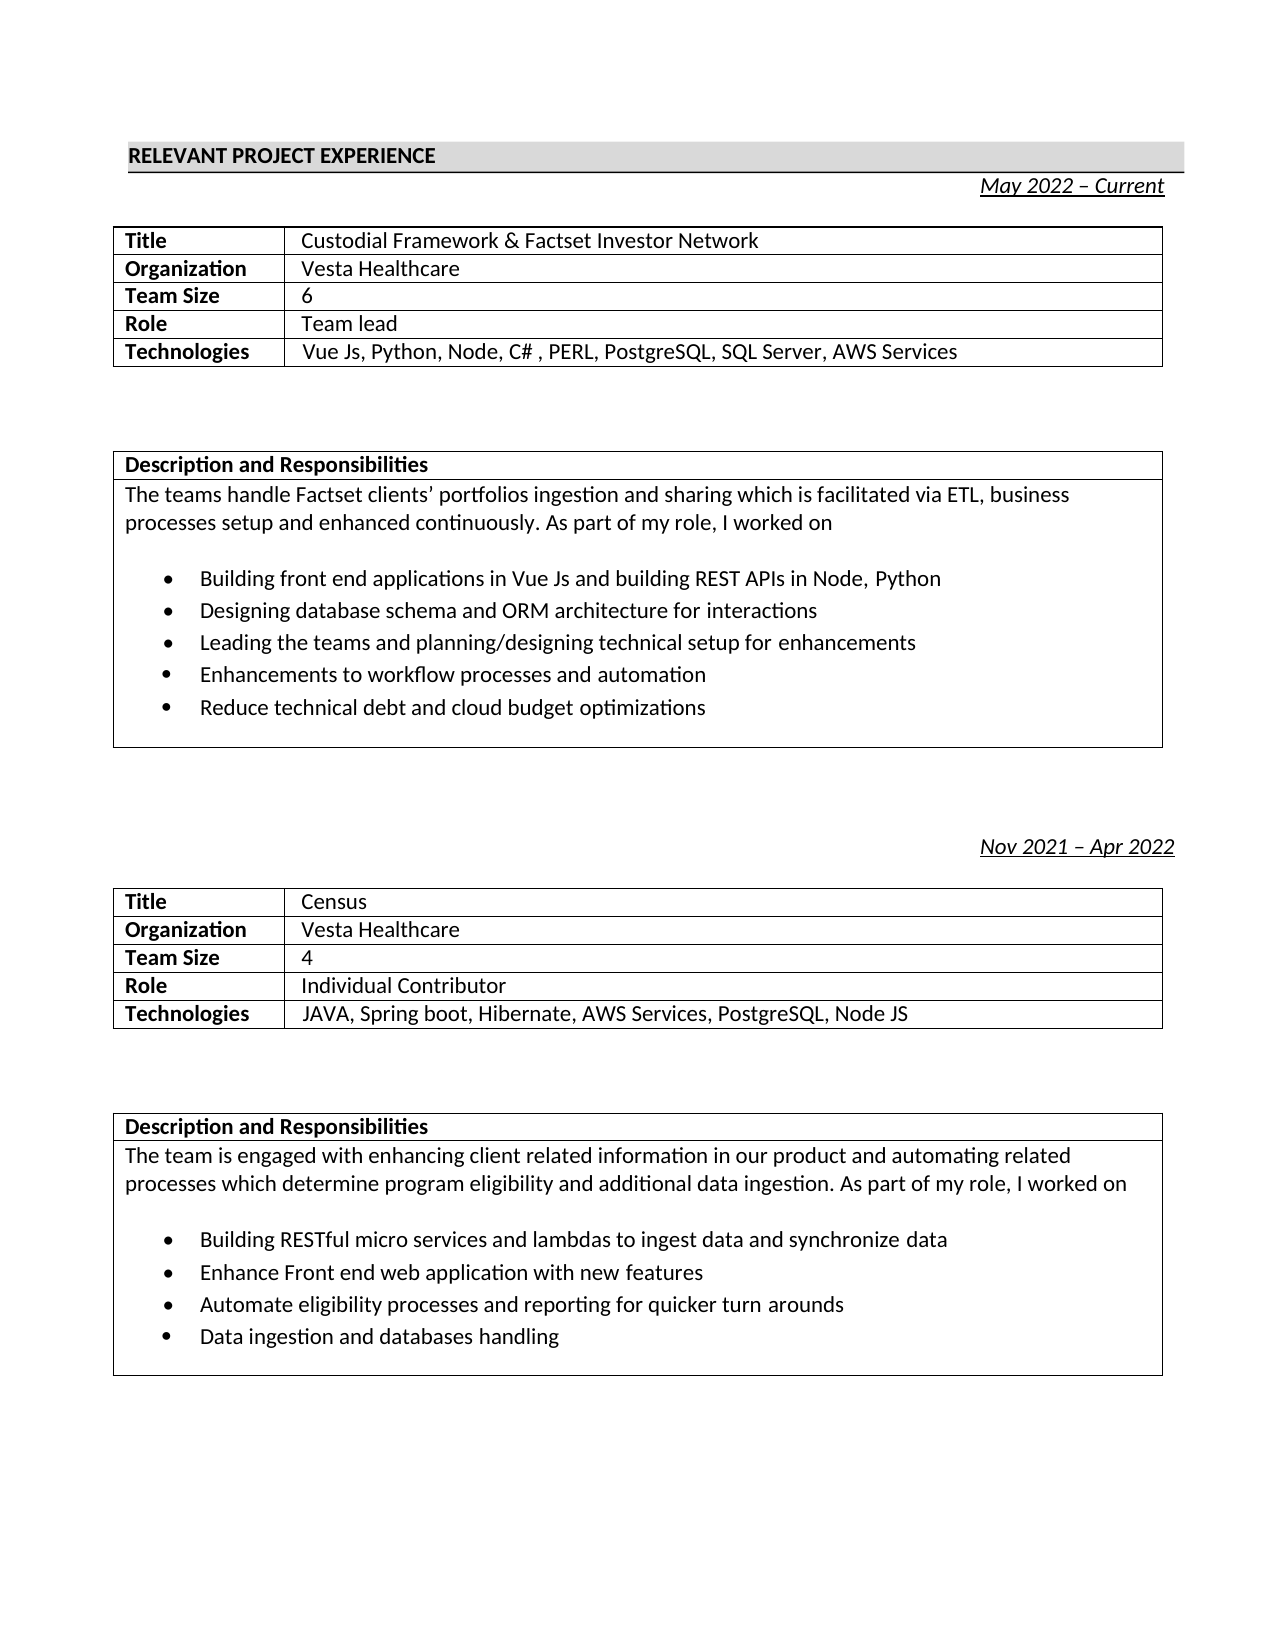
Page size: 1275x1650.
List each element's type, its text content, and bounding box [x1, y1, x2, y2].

table_cell Role [114, 973, 284, 999]
table_header Title [114, 228, 284, 254]
table_header Custodial Framework & Factset Investor Network [285, 228, 1162, 254]
table_header Title [114, 889, 284, 916]
table_cell Vue Js, Python, Node, C# , PERL, PostgreSQL, SQL Server, AWS Services [285, 339, 1162, 366]
table_cell JAVA, Spring boot, Hibernate, AWS Services, PostgreSQL, Node JS [285, 1001, 1162, 1028]
table_header Description and Responsibilities [114, 1114, 1162, 1140]
table_cell Vesta Healthcare [285, 255, 1162, 282]
table_cell Team Size [114, 945, 284, 972]
text May 2022 – Current [980, 173, 1177, 198]
table_cell Team lead [285, 311, 1162, 338]
table_header Description and Responsibilities [114, 452, 1162, 479]
table_cell Technologies [114, 1001, 284, 1028]
table_cell 4 [285, 945, 1162, 972]
table_cell The teams handle Factset clients’ portfolios ingestion and sharing which is facilitated via ETL, business processes setup and enhanced continuously. As part of my role, I worked on Building front end applications in Vue Js and building REST APIs in Node, Python Designing database schema and ORM architecture for interactions Leading the teams and planning/designing technical setup for enhancements Enhancements to workflow processes and automation Reduce technical debt and cloud budget optimizations [114, 480, 1162, 747]
table_header Census [285, 889, 1162, 916]
text Nov 2021 – Apr 2022 [980, 832, 1177, 860]
table_cell Technologies [114, 339, 284, 366]
table_cell Individual Contributor [285, 973, 1162, 999]
table_cell Organization [114, 255, 284, 282]
table_cell Organization [114, 917, 284, 944]
table_cell Vesta Healthcare [285, 917, 1162, 944]
table_cell The team is engaged with enhancing client related information in our product and automating related processes which determine program eligibility and additional data ingestion. As part of my role, I worked on Building RESTful micro services and lambdas to ingest data and synchronize data Enhance Front end web application with new features Automate eligibility processes and reporting for quicker turn arounds Data ingestion and databases handling [114, 1141, 1162, 1375]
table_cell Team Size [114, 283, 284, 310]
table_cell 6 [285, 283, 1162, 310]
table_cell Role [114, 311, 284, 338]
